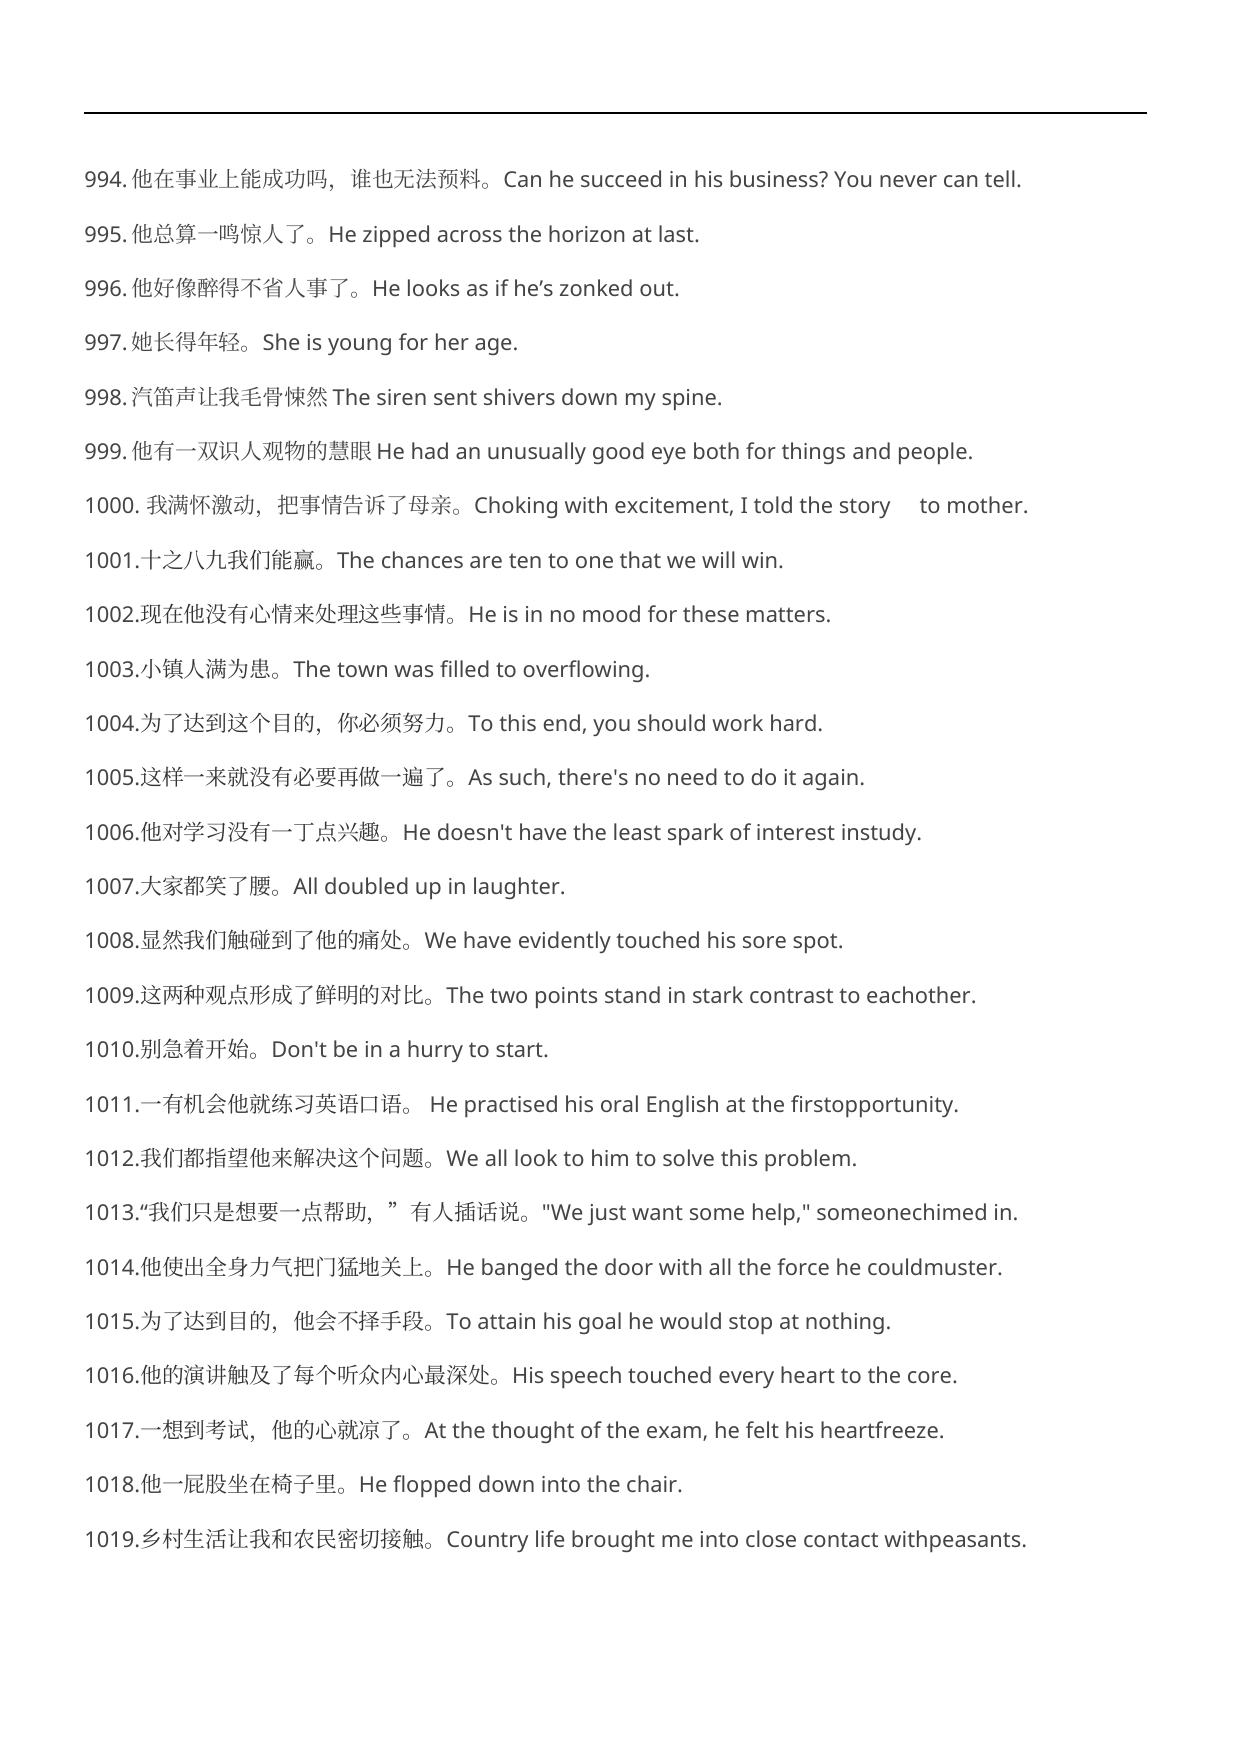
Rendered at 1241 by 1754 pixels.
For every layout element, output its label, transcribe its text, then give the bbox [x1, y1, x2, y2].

text 995. 他总算一鸣惊人了。He zipped across the horizon at last. [84, 216, 1147, 249]
text 1002.现在他没有心情来处理这些事情。He is in no mood for these matters. [84, 597, 1147, 629]
text 1011.一有机会他就练习英语口语。 He practised his oral English at the firstopportunity. [84, 1086, 1147, 1119]
text 1013.“我们只是想要一点帮助，”有人插话说。"We just want some help," someonechimed in. [84, 1195, 1147, 1228]
text 1010.别急着开始。Don't be in a hurry to start. [84, 1032, 1147, 1064]
text 1009.这两种观点形成了鲜明的对比。The two points stand in stark contrast to eachother. [84, 978, 1147, 1010]
text 998. 汽笛声让我毛骨悚然The siren sent shivers down my spine. [84, 379, 1147, 412]
text 1014.他使出全身力气把门猛地关上。He banged the door with all the force he couldmuster. [84, 1249, 1147, 1282]
text 1008.显然我们触碰到了他的痛处。We have evidently touched his sore spot. [84, 923, 1147, 956]
text 1019.乡村生活让我和农民密切接触。Country life brought me into close contact withpeasants. [84, 1521, 1147, 1554]
text 994. 他在事业上能成功吗，谁也无法预料。Can he succeed in his business? You never can tell. [84, 162, 1147, 194]
text 1005.这样一来就没有必要再做一遍了。As such, there's no need to do it again. [84, 760, 1147, 793]
text 1000. 我满怀激动，把事情告诉了母亲。Choking with excitement, I told the story to mother. [84, 488, 1147, 521]
text 996. 他好像醉得不省人事了。He looks as if he’s zonked out. [372, 271, 1147, 303]
text 997. 她长得年轻。She is young for her age. [84, 325, 1147, 358]
text 1003.小镇人满为患。The town was filled to overflowing. [84, 651, 1147, 684]
text 1006.他对学习没有一丁点兴趣。He doesn't have the least spark of interest instudy. [84, 814, 1147, 847]
text 1018.他一屁股坐在椅子里。He flopped down into the chair. [84, 1467, 1147, 1499]
text 1015.为了达到目的，他会不择手段。To attain his goal he would stop at nothing. [446, 1304, 1147, 1336]
text 1004.为了达到这个目的，你必须努力。To this end, you should work hard. [468, 706, 1147, 738]
text 1017.一想到考试，他的心就凉了。At the thought of the exam, he felt his heartfreeze. [84, 1413, 1147, 1445]
text 1016.他的演讲触及了每个听众内心最深处。His speech touched every heart to the core. [84, 1358, 1147, 1391]
text 1012.我们都指望他来解决这个问题。We all look to him to solve this problem. [446, 1141, 1147, 1173]
text 1007.大家都笑了腰。All doubled up in laughter. [293, 869, 1147, 901]
text 999. 他有一双识人观物的慧眼He had an unusually good eye both for things and people. [376, 434, 1147, 466]
text 1001.十之八九我们能赢。The chances are ten to one that we will win. [84, 543, 1147, 575]
